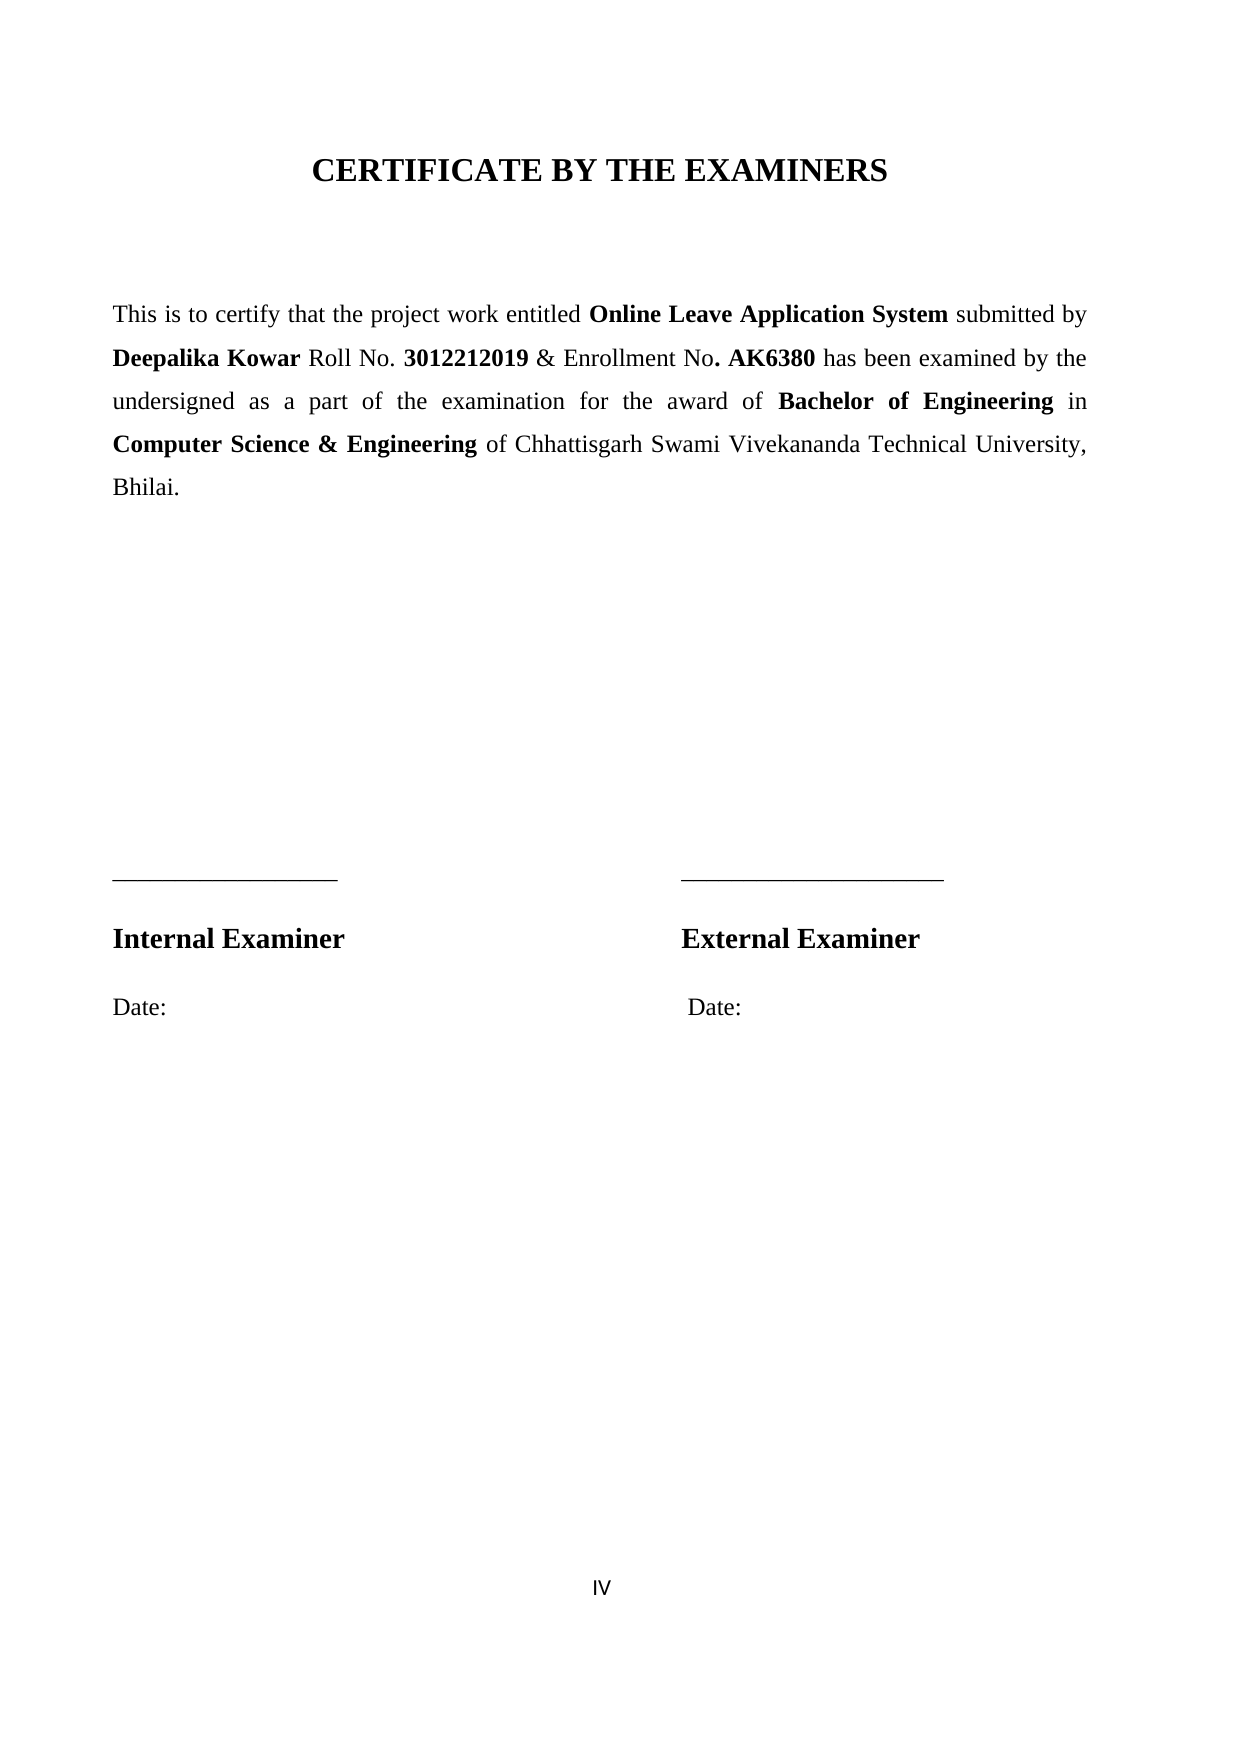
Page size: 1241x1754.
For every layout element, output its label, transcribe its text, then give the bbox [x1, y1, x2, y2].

text Internal Examiner External Examiner [112, 921, 1087, 955]
text __________________ _____________________ [112, 855, 1087, 884]
text Date: Date: [112, 992, 1087, 1021]
text CERTIFICATE BY THE EXAMINERS [112, 150, 1087, 188]
text This is to certify that the project work entitled Online Leave Application System submitted by Deepalika Kowar Roll No. 3012212019 & Enrollment No. AK6380 has been examined by the undersigned as a part of the examination for the award of Bachelor of Engineering in Computer Science & Engineering of Chhattisgarh Swami Vivekananda Technical University, Bhilai. [112, 299, 1087, 501]
